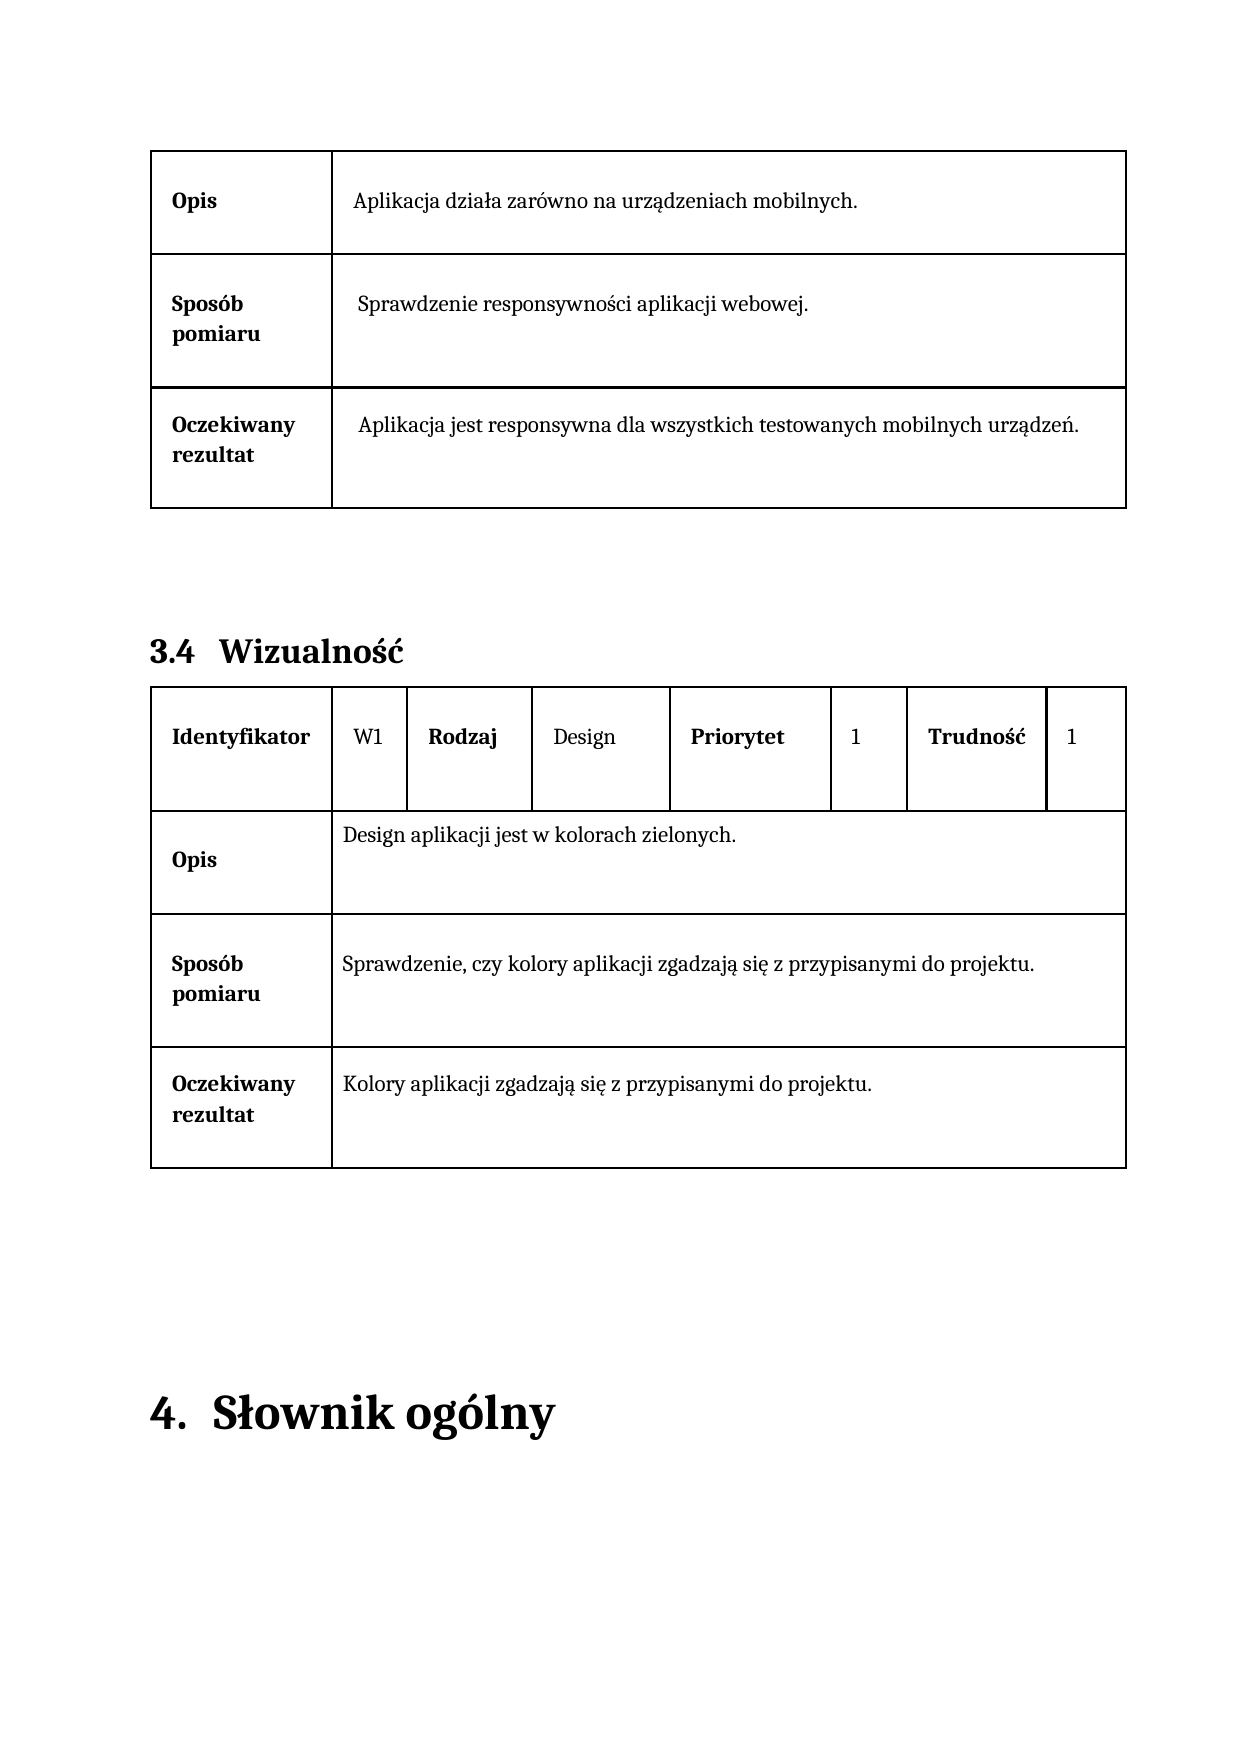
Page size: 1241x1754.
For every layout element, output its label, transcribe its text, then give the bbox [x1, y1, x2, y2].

subtitle 4. Słownik ogólny [150, 1385, 1090, 1442]
table_cell Design aplikacji jest w kolorach zielonych. [333, 812, 1125, 913]
table_header 1 [832, 688, 906, 810]
table_cell Aplikacja działa zarówno na urządzeniach mobilnych. [333, 152, 1125, 253]
table_header Rodzaj [408, 688, 531, 810]
subtitle 3.4 Wizualność [150, 631, 1090, 672]
table_header W1 [333, 688, 406, 810]
table_cell Oczekiwany rezultat [152, 389, 331, 507]
table_header Priorytet [671, 688, 830, 810]
table_cell Opis [152, 812, 331, 913]
table_cell Sprawdzenie responsywności aplikacji webowej. [333, 255, 1125, 386]
table_header Design [533, 688, 669, 810]
table_header 1 [1048, 688, 1125, 810]
table_cell Sposób pomiaru [152, 255, 331, 386]
table_cell Kolory aplikacji zgadzają się z przypisanymi do projektu. [333, 1048, 1125, 1167]
table_cell Opis [152, 152, 331, 253]
table_header Identyfikator [152, 688, 331, 810]
table_header Trudność [908, 688, 1045, 810]
table_cell Aplikacja jest responsywna dla wszystkich testowanych mobilnych urządzeń. [333, 389, 1125, 507]
table_cell Oczekiwany rezultat [152, 1048, 331, 1167]
table_cell Sposób pomiaru [152, 915, 331, 1046]
table_cell Sprawdzenie, czy kolory aplikacji zgadzają się z przypisanymi do projektu. [333, 915, 1125, 1046]
